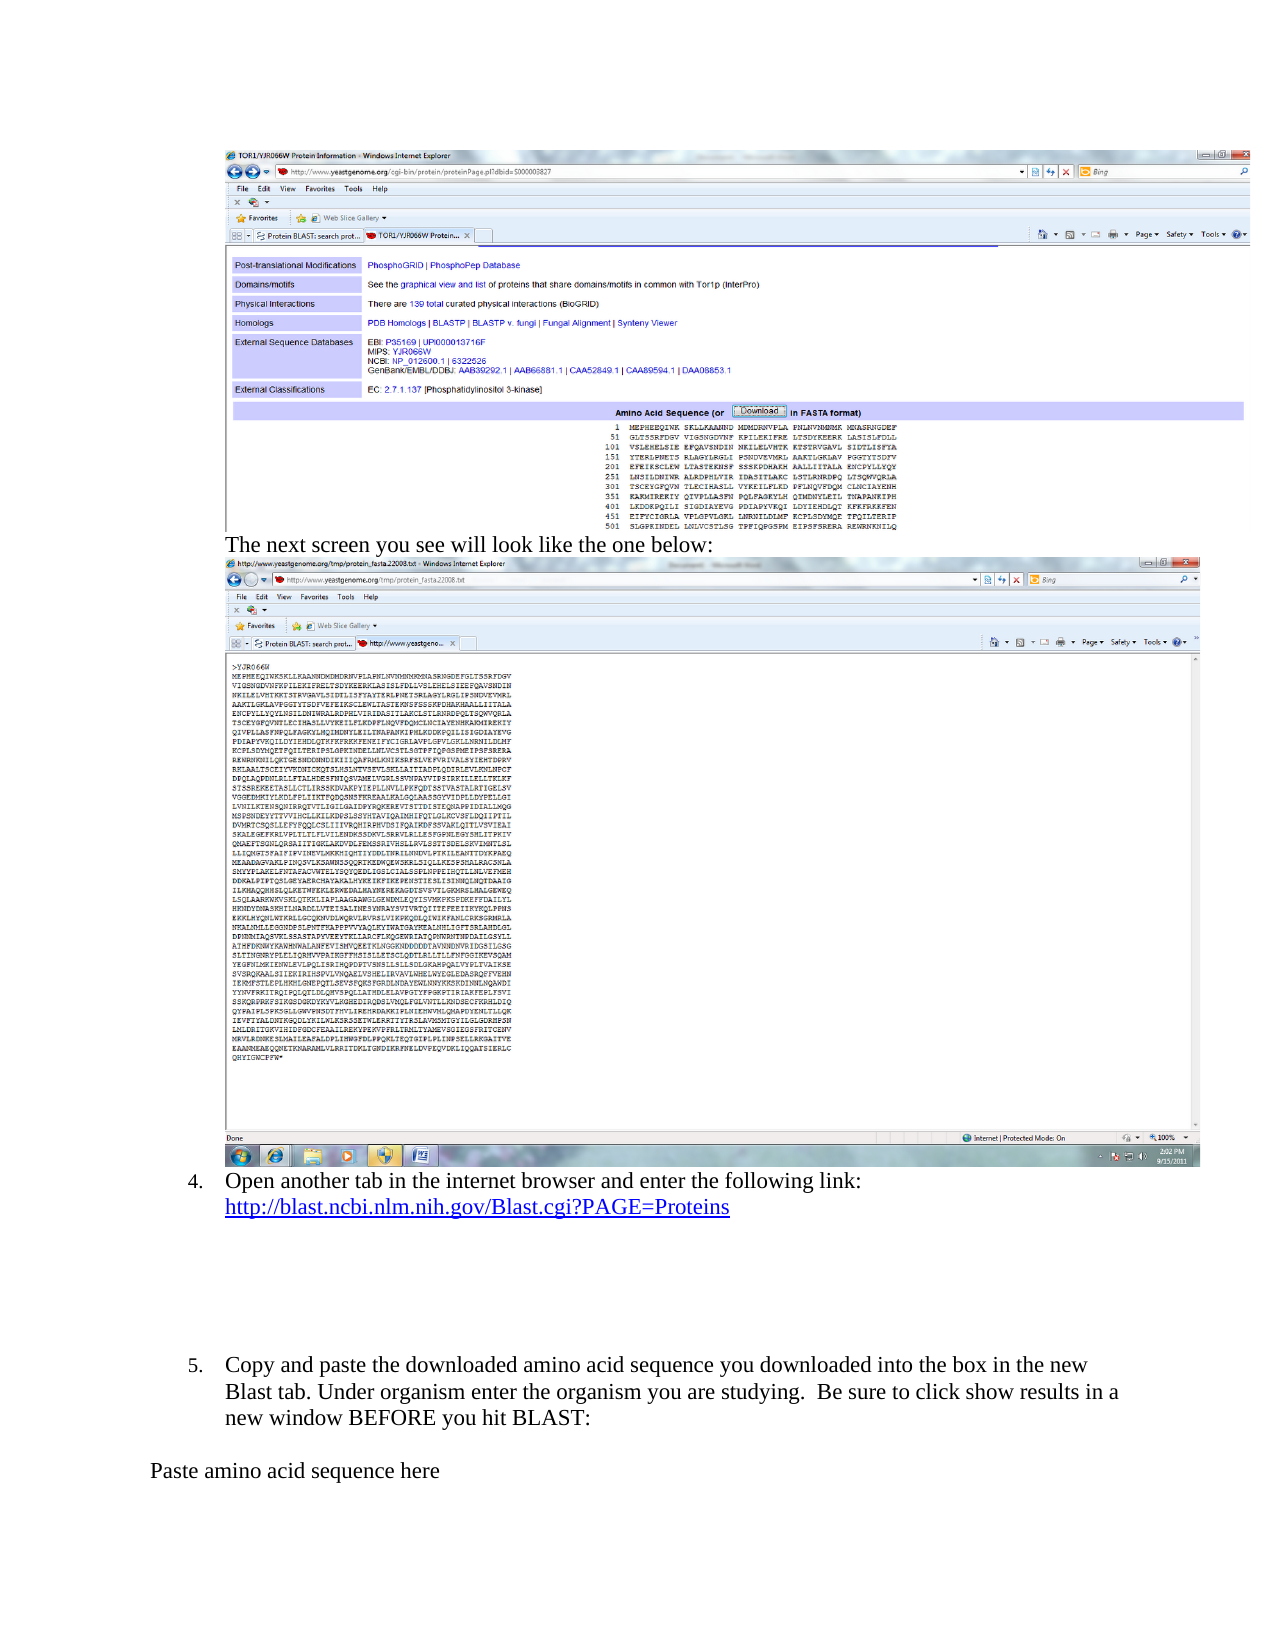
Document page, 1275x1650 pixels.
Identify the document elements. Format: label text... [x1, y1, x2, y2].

text The next screen you see will look like the one below: [225, 532, 1125, 557]
picture [225, 557, 1200, 1167]
list Open another tab in the internet browser and enter the following link: [188, 1167, 1125, 1193]
text http://blast.ncbi.nlm.nih.gov/Blast.cgi?PAGE=Proteins [225, 1193, 1125, 1220]
text Paste amino acid sequence here [150, 1457, 1125, 1483]
picture [225, 150, 1250, 532]
list Copy and paste the downloaded amino acid sequence you downloaded into the box in the new Blast tab. Under organism enter the organism you are studying. Be sure to click show results in a new window BEFORE you hit BLAST: [188, 1351, 1125, 1431]
